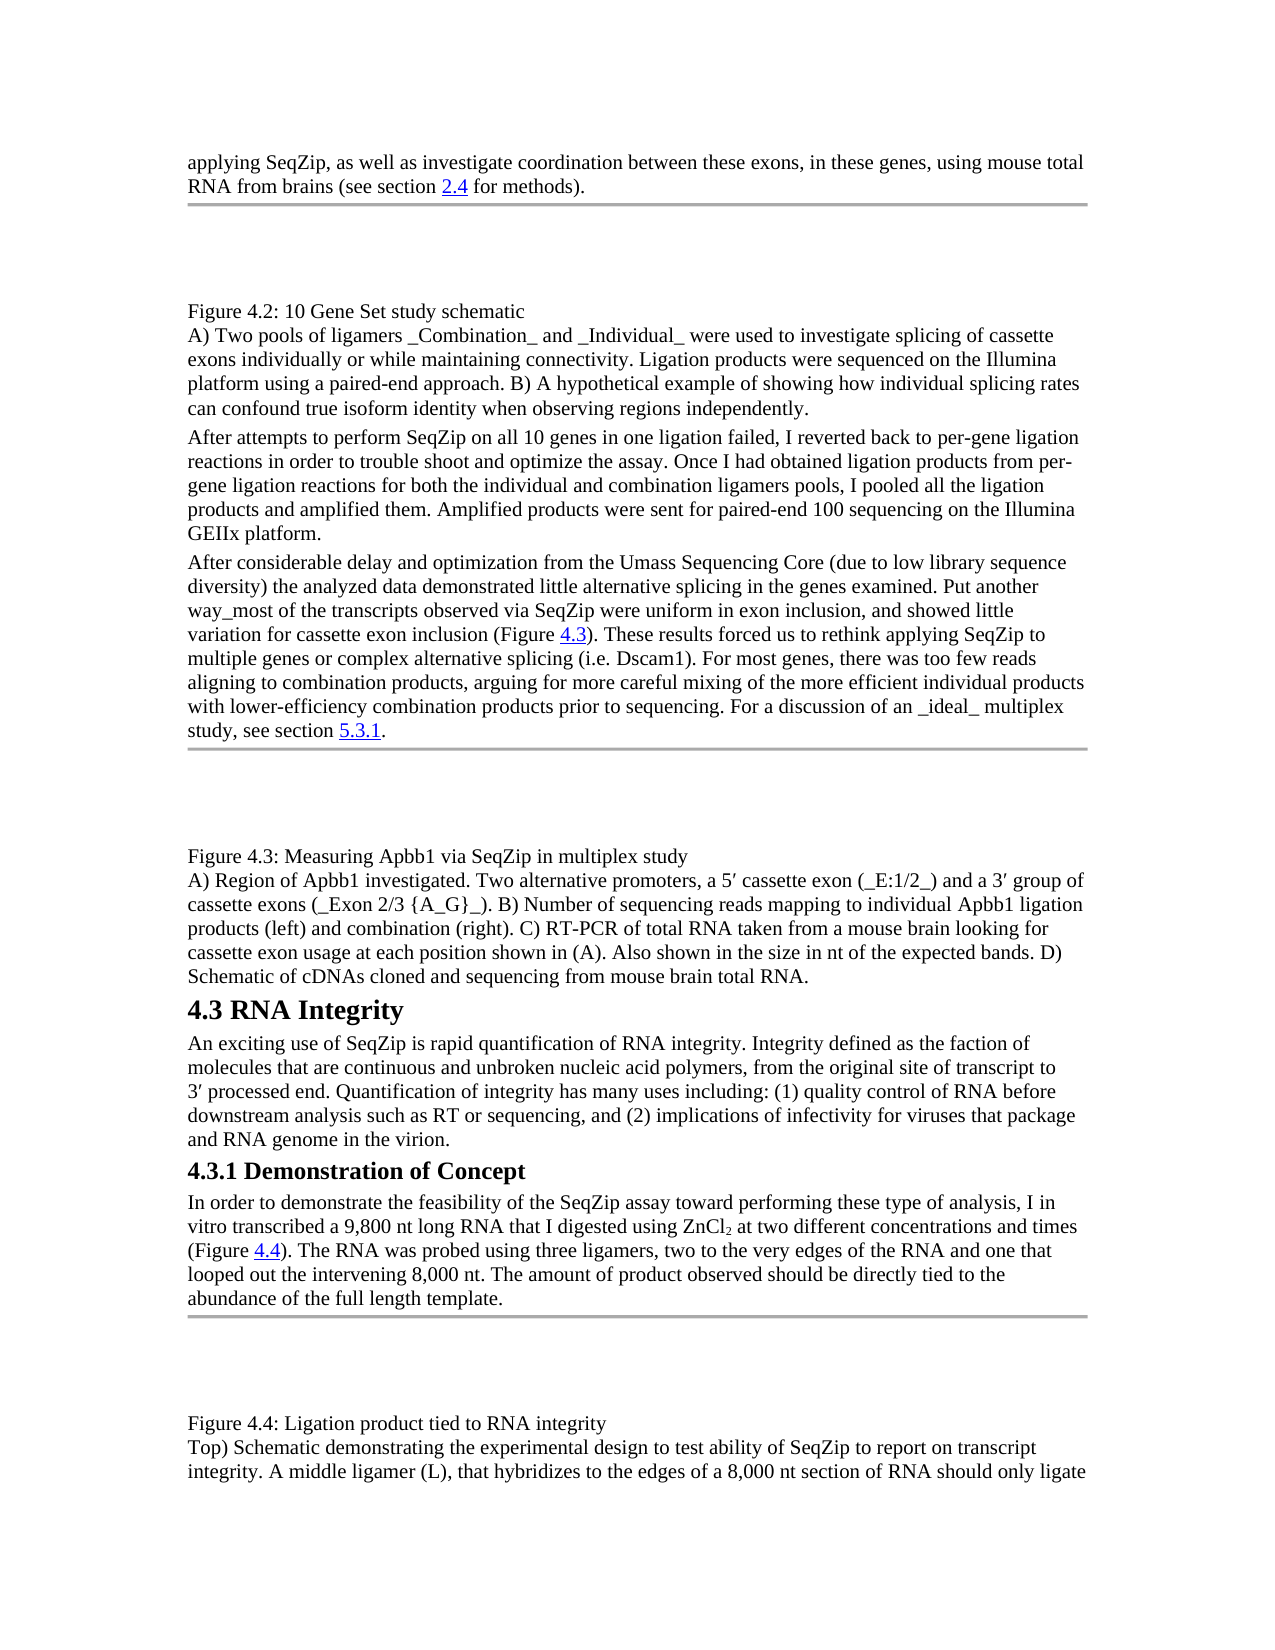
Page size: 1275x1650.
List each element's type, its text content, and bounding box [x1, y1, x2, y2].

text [187, 150, 1087, 198]
text Figure 4.3: Measuring Apbb1 via SeqZip in multiplex study A) Region of Apbb1 investigated. Two alternative promoters, a 5′ cassette exon (_E:1/2_) and a 3′ group of cassette exons (_Exon 2/3 {A_G}_). B) Number of sequencing reads mapping to individual Apbb1 ligation products (left) and combination (right). C) RT-PCR of total RNA taken from a mouse brain looking for cassette exon usage at each position shown in (A). Also shown in the size in nt of the expected bands. D) Schematic of cDNAs cloned and sequencing from mouse brain total RNA. [187, 843, 1087, 988]
subtitle 4.3.1 Demonstration of Concept [187, 1156, 1087, 1185]
text In order to demonstrate the feasibility of the SeqZip assay toward performing these type of analysis, I in vitro transcribed a 9,800 nt long RNA that I digested using ZnCl2 at two different concentrations and times (Figure 4.4). The RNA was probed using three ligamers, two to the very edges of the RNA and one that looped out the intervening 8,000 nt. The amount of product observed should be directly tied to the abundance of the full length template. [187, 1190, 1087, 1310]
text After attempts to perform SeqZip on all 10 genes in one ligation failed, I reverted back to per-gene ligation reactions in order to trouble shoot and optimize the assay. Once I had obtained ligation products from per-gene ligation reactions for both the individual and combination ligamers pools, I pooled all the ligation products and amplified them. Amplified products were sent for paired-end 100 sequencing on the Illumina GEIIx platform. [187, 424, 1087, 545]
text After considerable delay and optimization from the Umass Sequencing Core (due to low library sequence diversity) the analyzed data demonstrated little alternative splicing in the genes examined. Put another way_most of the transcripts observed via SeqZip were uniform in exon inclusion, and showed little variation for cassette exon inclusion (Figure 4.3). These results forced us to rethink applying SeqZip to multiple genes or complex alternative splicing (i.e. Dscam1). For most genes, there was too few reads aligning to combination products, arguing for more careful mixing of the more efficient individual products with lower-efficiency combination products prior to sequencing. For a discussion of an _ideal_ multiplex study, see section 5.3.1. [187, 550, 1087, 742]
subtitle 4.3 RNA Integrity [187, 993, 1087, 1025]
text An exciting use of SeqZip is rapid quantification of RNA integrity. Integrity defined as the faction of molecules that are continuous and unbroken nucleic acid polymers, from the original site of transcript to 3′ processed end. Quantification of integrity has many uses including: (1) quality control of RNA before downstream analysis such as RT or sequencing, and (2) implications of infectivity for viruses that package and RNA genome in the virion. [187, 1031, 1087, 1151]
text Figure 4.2: 10 Gene Set study schematic A) Two pools of ligamers _Combination_ and _Individual_ were used to investigate splicing of cassette exons individually or while maintaining connectivity. Ligation products were sequenced on the Illumina platform using a paired-end approach. B) A hypothetical example of showing how individual splicing rates can confound true isoform identity when observing regions independently. [187, 299, 1087, 419]
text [187, 1411, 1087, 1483]
